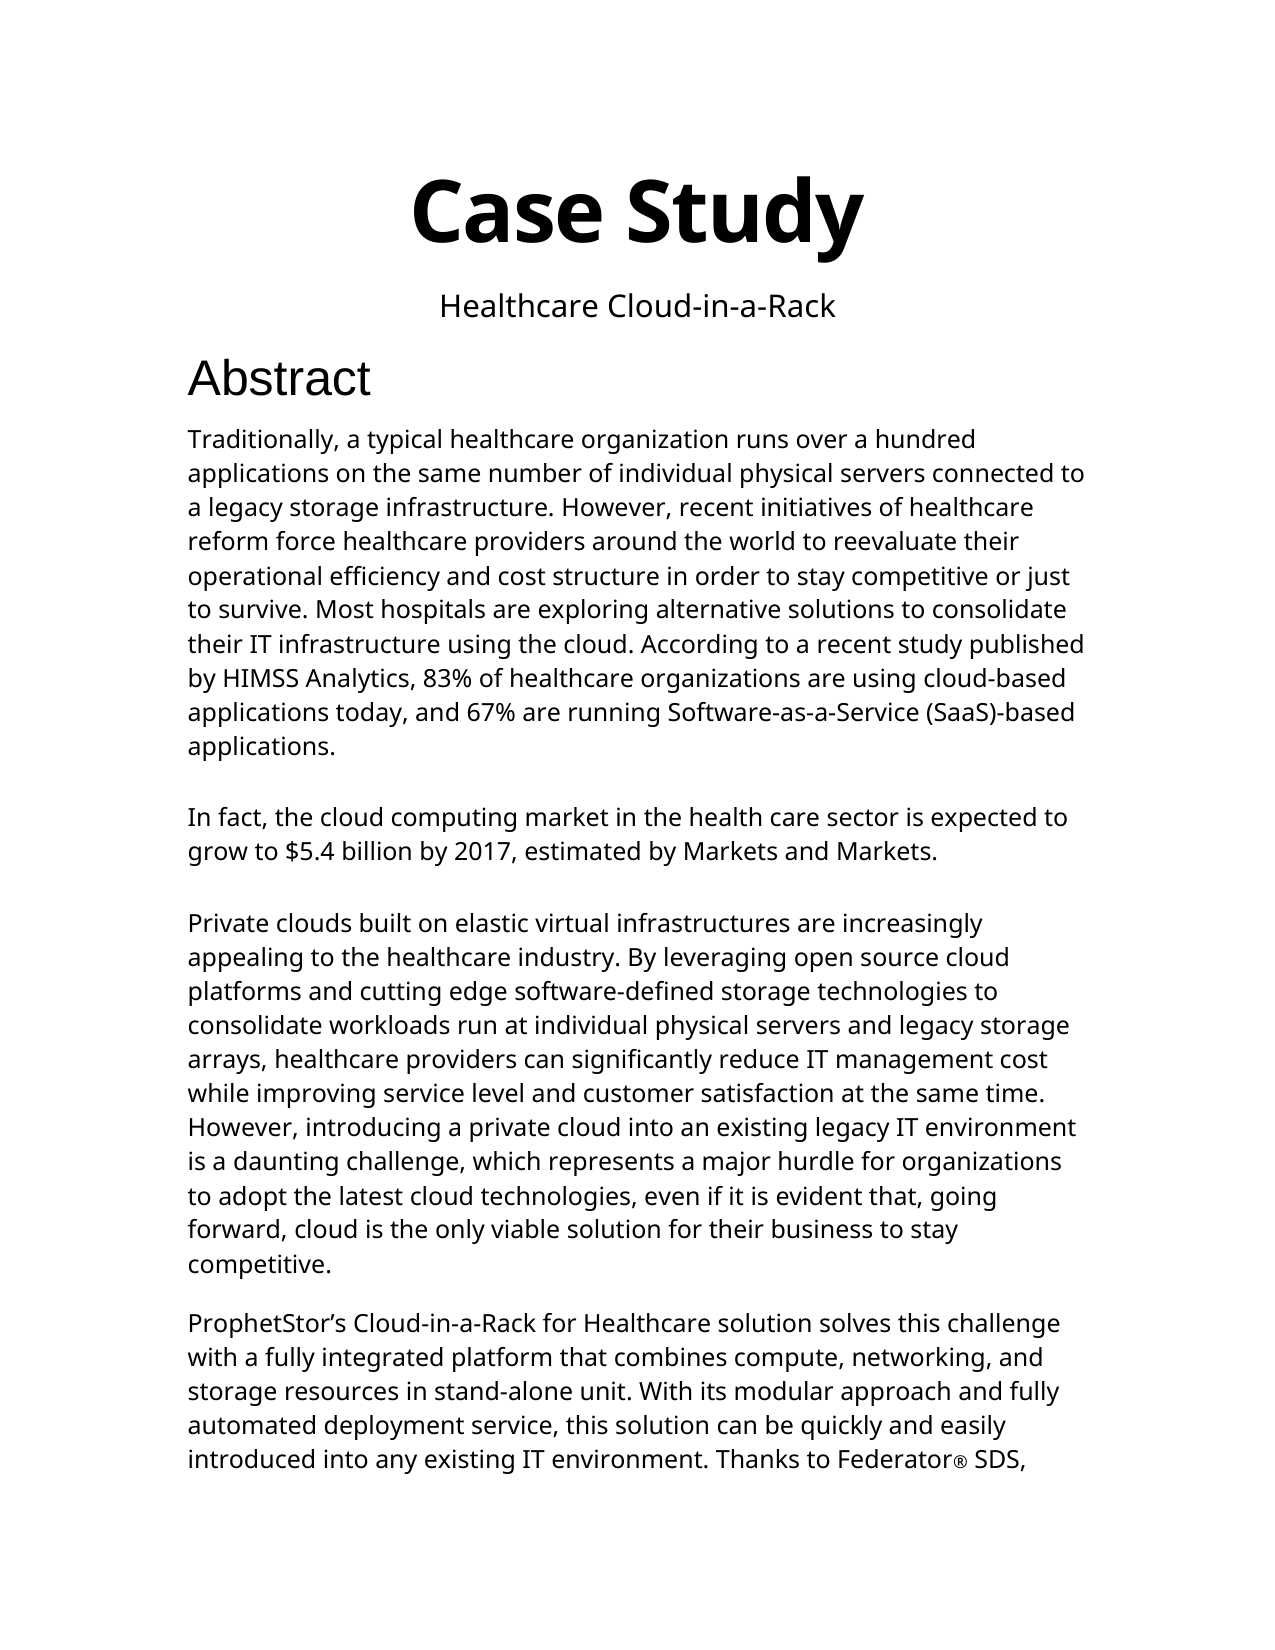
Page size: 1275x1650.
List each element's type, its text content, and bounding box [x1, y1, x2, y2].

text Case Study [187, 150, 1087, 268]
text Traditionally, a typical healthcare organization runs over a hundred applications on the same number of individual physical servers connected to a legacy storage infrastructure. However, recent initiatives of healthcare reform force healthcare providers around the world to reevaluate their operational efficiency and cost structure in order to stay competitive or just to survive. Most hospitals are exploring alternative solutions to consolidate their IT infrastructure using the cloud. According to a recent study published by HIMSS Analytics, 83% of healthcare organizations are using cloud-based applications today, and 67% are running Software-as-a-Service (SaaS)-based applications. [187, 422, 1087, 762]
text In fact, the cloud computing market in the health care sector is expected to grow to $5.4 billion by 2017, estimated by Markets and Markets. [187, 800, 1087, 868]
text Healthcare Cloud-in-a-Rack [187, 284, 1087, 327]
text Private clouds built on elastic virtual infrastructures are increasingly appealing to the healthcare industry. By leveraging open source cloud platforms and cutting edge software-defined storage technologies to consolidate workloads run at individual physical servers and legacy storage arrays, healthcare providers can significantly reduce IT management cost while improving service level and customer satisfaction at the same time. However, introducing a private cloud into an existing legacy IT environment is a daunting challenge, which represents a major hurdle for organizations to adopt the latest cloud technologies, even if it is evident that, going forward, cloud is the only viable solution for their business to stay competitive. [187, 906, 1087, 1280]
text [187, 1305, 1087, 1476]
text Abstract [187, 344, 1087, 406]
